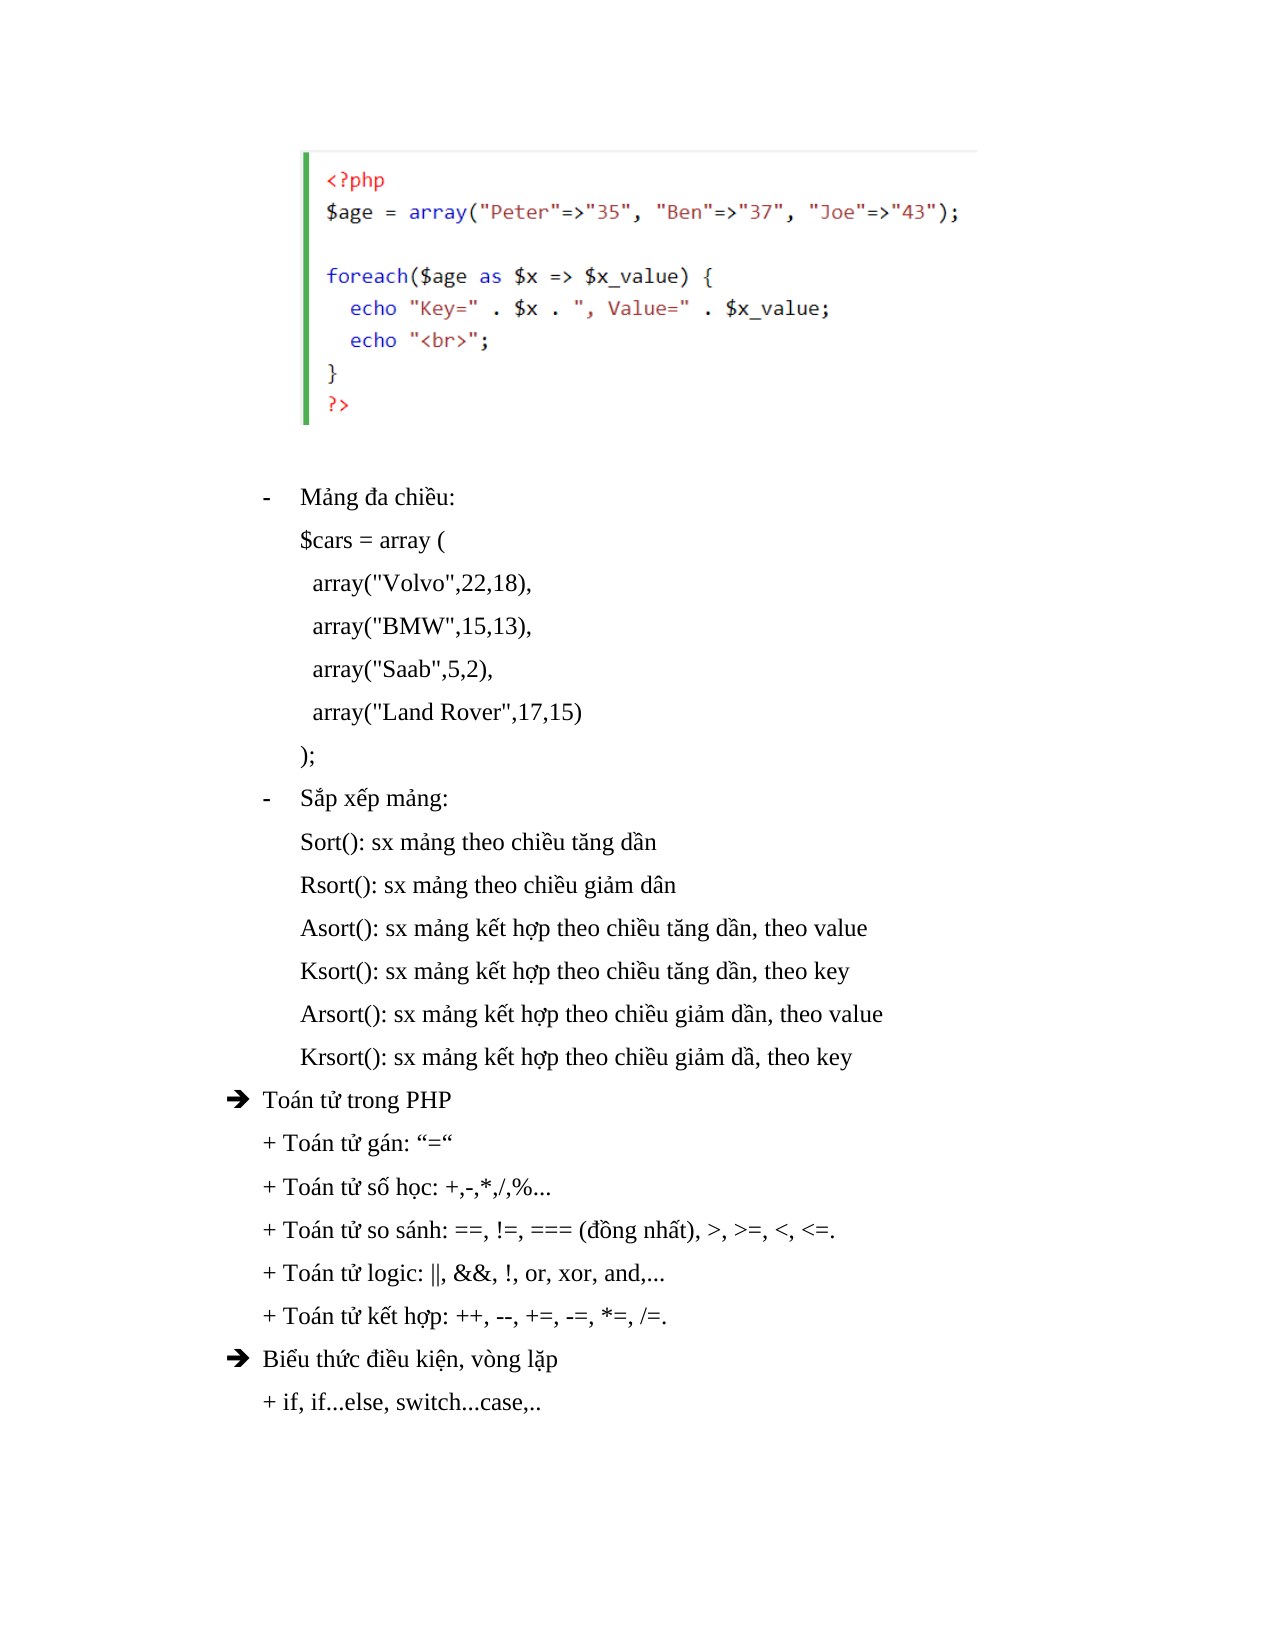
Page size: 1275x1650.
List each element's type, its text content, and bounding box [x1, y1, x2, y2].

list + Toán tử gán: “=“ [262, 1128, 1125, 1157]
picture [300, 150, 978, 425]
list Mảng đa chiều: [262, 482, 1125, 510]
list Sắp xếp mảng: [262, 783, 1125, 812]
list array("BMW",15,13), [300, 611, 1125, 640]
list + if, if...else, switch...case,.. [262, 1387, 1125, 1416]
list array("Saab",5,2), [300, 654, 1125, 683]
list Rsort(): sx mảng theo chiều giảm dân [300, 870, 1125, 898]
list $cars = array ( [300, 525, 1125, 553]
list Sort(): sx mảng theo chiều tăng dần [300, 827, 1125, 855]
list + Toán tử số học: +,-,*,/,%... [262, 1172, 1125, 1200]
list array("Land Rover",17,15) [300, 697, 1125, 726]
list ); [300, 740, 1125, 769]
list Asort(): sx mảng kết hợp theo chiều tăng dần, theo value [300, 913, 1125, 942]
list Ksort(): sx mảng kết hợp theo chiều tăng dần, theo key [300, 956, 1125, 985]
list Arsort(): sx mảng kết hợp theo chiều giảm dần, theo value [300, 999, 1125, 1028]
list array("Volvo",22,18), [300, 568, 1125, 597]
list + Toán tử kết hợp: ++, --, +=, -=, *=, /=. [262, 1301, 1125, 1330]
list + Toán tử logic: ||, &&, !, or, xor, and,... [262, 1258, 1125, 1287]
list Biểu thức điều kiện, vòng lặp [225, 1344, 1125, 1373]
list Toán tử trong PHP [225, 1085, 1125, 1114]
list Krsort(): sx mảng kết hợp theo chiều giảm dầ, theo key [300, 1042, 1125, 1071]
list + Toán tử so sánh: ==, !=, === (đồng nhất), >, >=, <, <=. [262, 1215, 1125, 1243]
